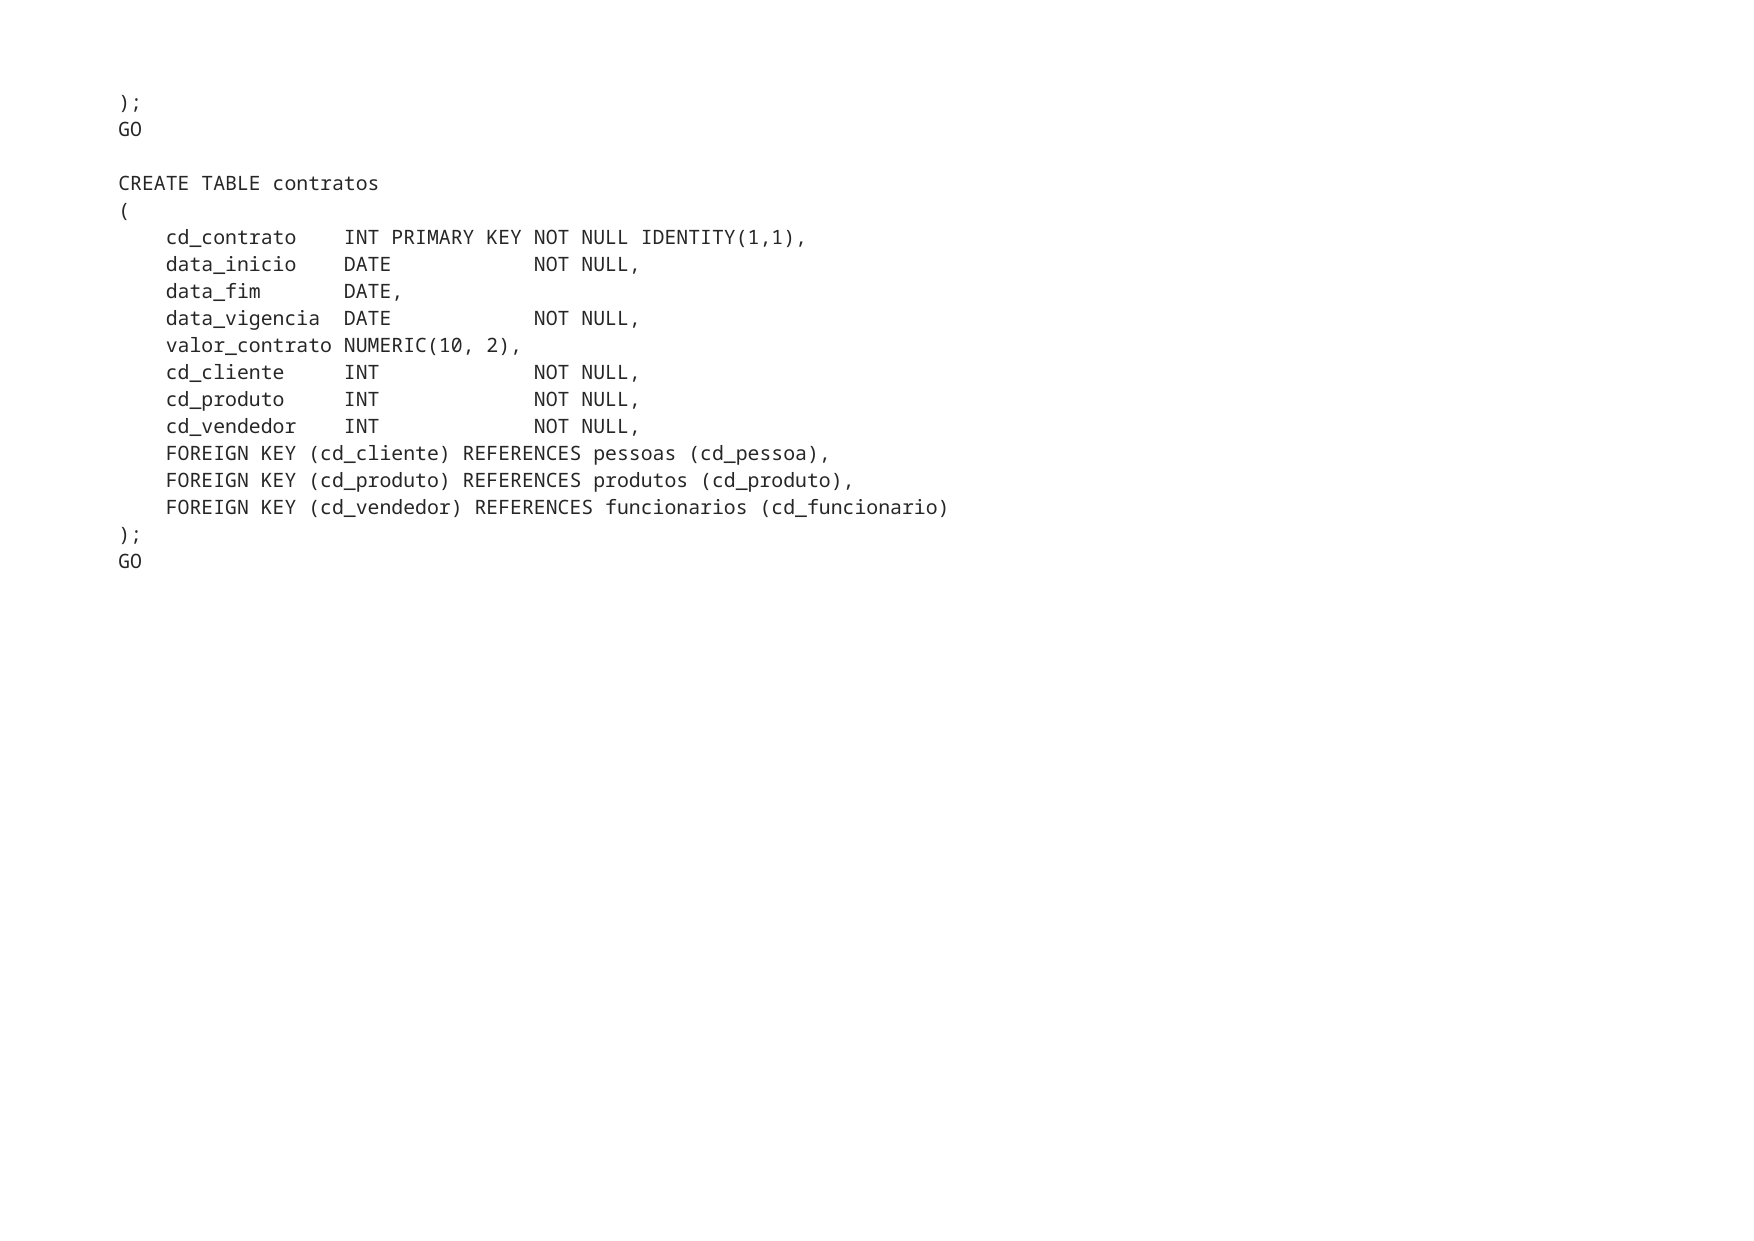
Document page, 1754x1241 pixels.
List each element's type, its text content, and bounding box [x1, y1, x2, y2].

text cd_produto INT NOT NULL, [118, 385, 1606, 412]
text ( [118, 196, 1606, 223]
text data_inicio DATE NOT NULL, [118, 250, 1606, 277]
text cd_vendedor INT NOT NULL, [118, 412, 1606, 439]
text FOREIGN KEY (cd_produto) REFERENCES produtos (cd_produto), [118, 466, 1606, 493]
text ); [118, 88, 1606, 115]
text CREATE TABLE contratos [118, 169, 1606, 196]
text FOREIGN KEY (cd_vendedor) REFERENCES funcionarios (cd_funcionario) [118, 493, 1606, 520]
text data_fim DATE, [118, 277, 1606, 304]
text cd_contrato INT PRIMARY KEY NOT NULL IDENTITY(1,1), [118, 223, 1606, 250]
text data_vigencia DATE NOT NULL, [118, 304, 1606, 331]
text FOREIGN KEY (cd_cliente) REFERENCES pessoas (cd_pessoa), [118, 439, 1606, 466]
text valor_contrato NUMERIC(10, 2), [118, 331, 1606, 358]
text cd_cliente INT NOT NULL, [118, 358, 1606, 385]
text ); [118, 520, 1606, 547]
text GO [118, 115, 1606, 142]
text GO [118, 547, 1606, 574]
